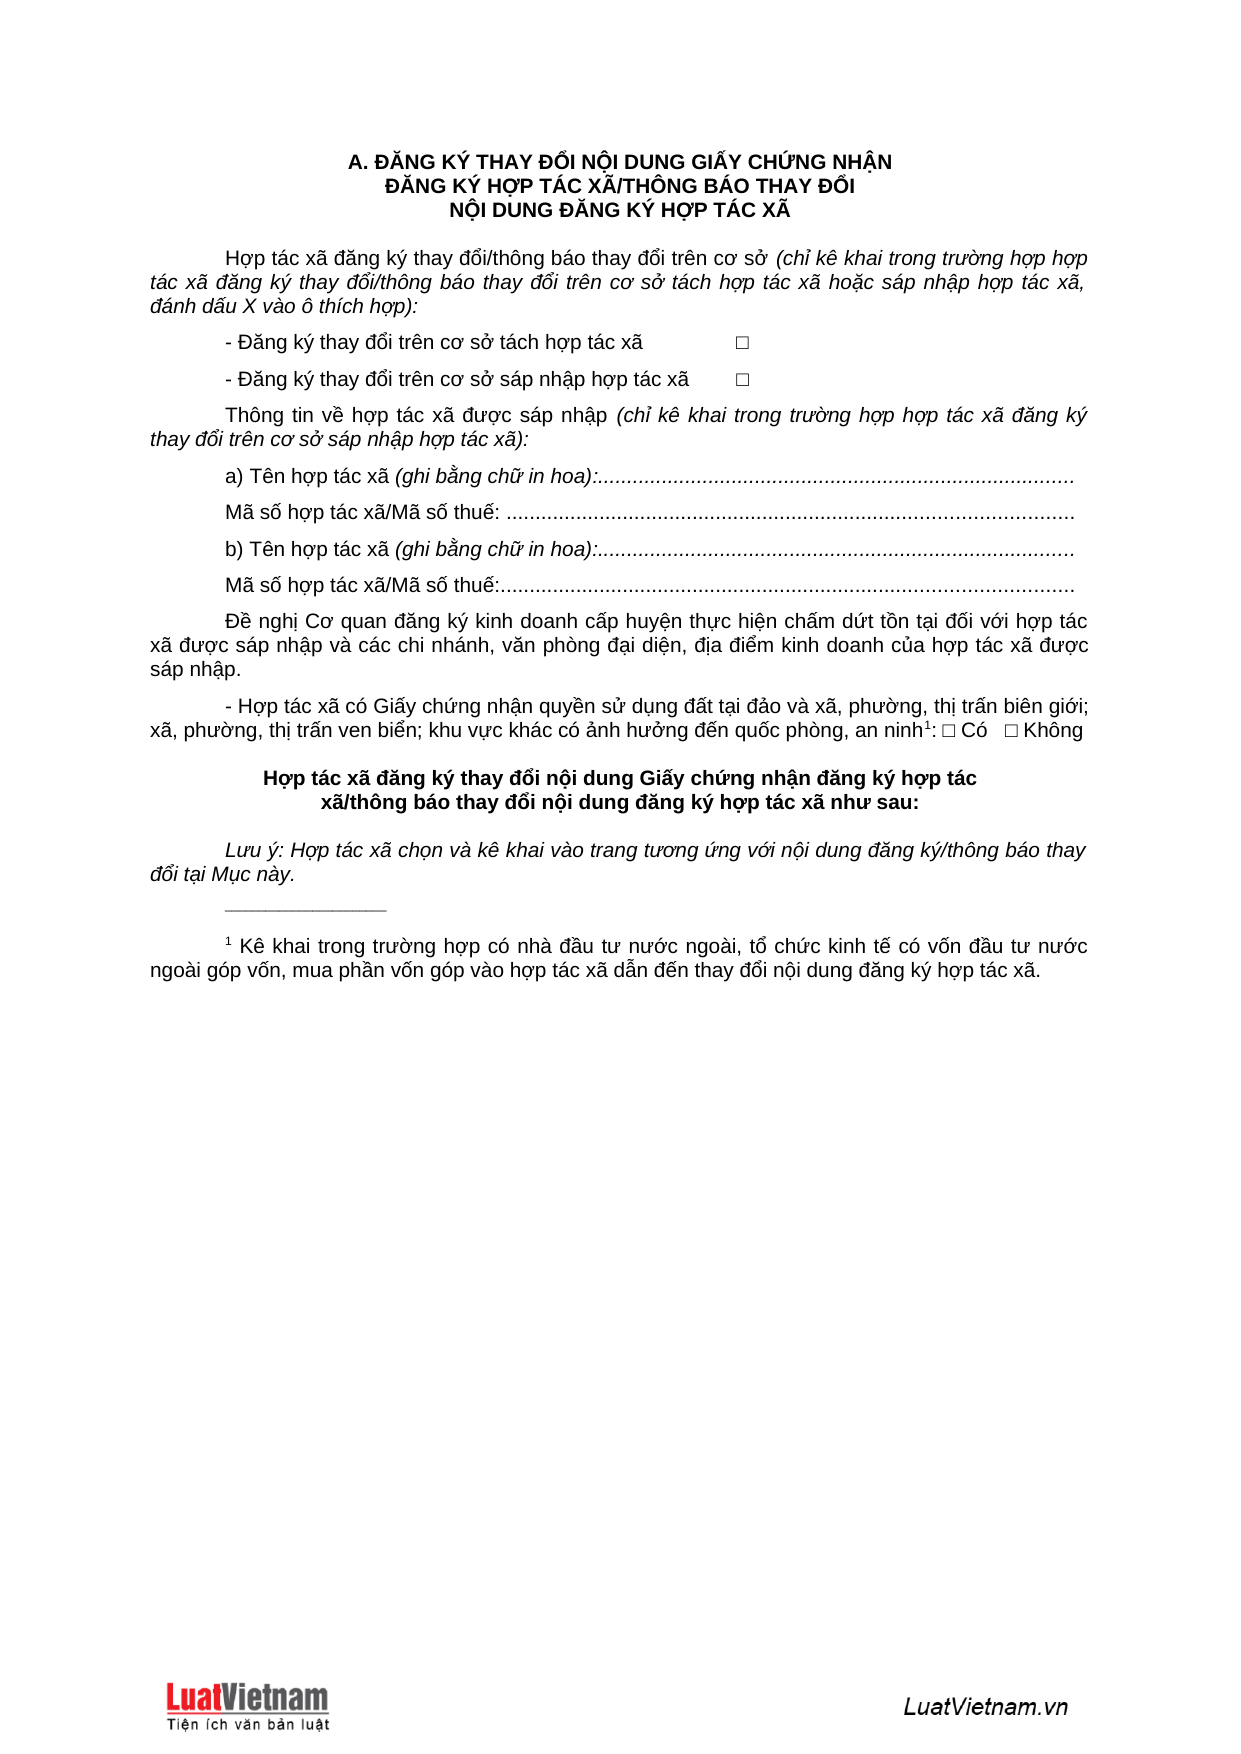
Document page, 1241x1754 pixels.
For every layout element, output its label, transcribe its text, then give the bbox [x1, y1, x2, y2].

text 1 Kê khai trong trường hợp có nhà đầu tư nước ngoài, tổ chức kinh tế có vốn đầu tư nước ngoài góp vốn, mua phần vốn góp vào hợp tác xã dẫn đến thay đổi nội dung đăng ký hợp tác xã. [150, 934, 1090, 982]
text A. ĐĂNG KÝ THAY ĐỔI NỘI DUNG GIẤY CHỨNG NHẬN ĐĂNG KÝ HỢP TÁC XÃ/THÔNG BÁO THAY ĐỔI NỘI DUNG ĐĂNG KÝ HỢP TÁC XÃ [150, 150, 1090, 222]
picture [150, 1660, 1087, 1754]
text Mã số hợp tác xã/Mã số thuế: [150, 500, 1090, 524]
text Đề nghị Cơ quan đăng ký kinh doanh cấp huyện thực hiện chấm dứt tồn tại đối với hợp tác xã được sáp nhập và các chi nhánh, văn phòng đại diện, địa điểm kinh doanh của hợp tác xã được sáp nhập. [150, 609, 1090, 681]
text - Đăng ký thay đổi trên cơ sở sáp nhập hợp tác xã □ [150, 367, 1090, 391]
text Thông tin về hợp tác xã được sáp nhập (chỉ kê khai trong trường hợp hợp tác xã đăng ký thay đổi trên cơ sở sáp nhập hợp tác xã): [150, 403, 1090, 451]
text b) Tên hợp tác xã (ghi bằng chữ in hoa):... [150, 536, 1090, 560]
text Lưu ý: Hợp tác xã chọn và kê khai vào trang tương ứng với nội dung đăng ký/thông báo thay đổi tại Mục này. [150, 837, 1090, 885]
text Hợp tác xã đăng ký thay đổi/thông báo thay đổi trên cơ sở (chỉ kê khai trong trường hợp hợp tác xã đăng ký thay đổi/thông báo thay đổi trên cơ sở tách hợp tác xã hoặc sáp nhập hợp tác xã, đánh dấu X vào ô thích hợp): [150, 246, 1090, 318]
text - Hợp tác xã có Giấy chứng nhận quyền sử dụng đất tại đảo và xã, phường, thị trấn biên giới; xã, phường, thị trấn ven biển; khu vực khác có ảnh hưởng đến quốc phòng, an ninh1: □ Có □ Không [150, 694, 1090, 742]
text a) Tên hợp tác xã (ghi bằng chữ in hoa): [150, 463, 1090, 487]
text Mã số hợp tác xã/Mã số thuế: [150, 573, 1090, 597]
text - Đăng ký thay đổi trên cơ sở tách hợp tác xã □ [150, 330, 1090, 354]
text Hợp tác xã đăng ký thay đổi nội dung Giấy chứng nhận đăng ký hợp tác xã/thông báo thay đổi nội dung đăng ký hợp tác xã như sau: [150, 766, 1090, 813]
text ________________________ [150, 898, 1090, 922]
